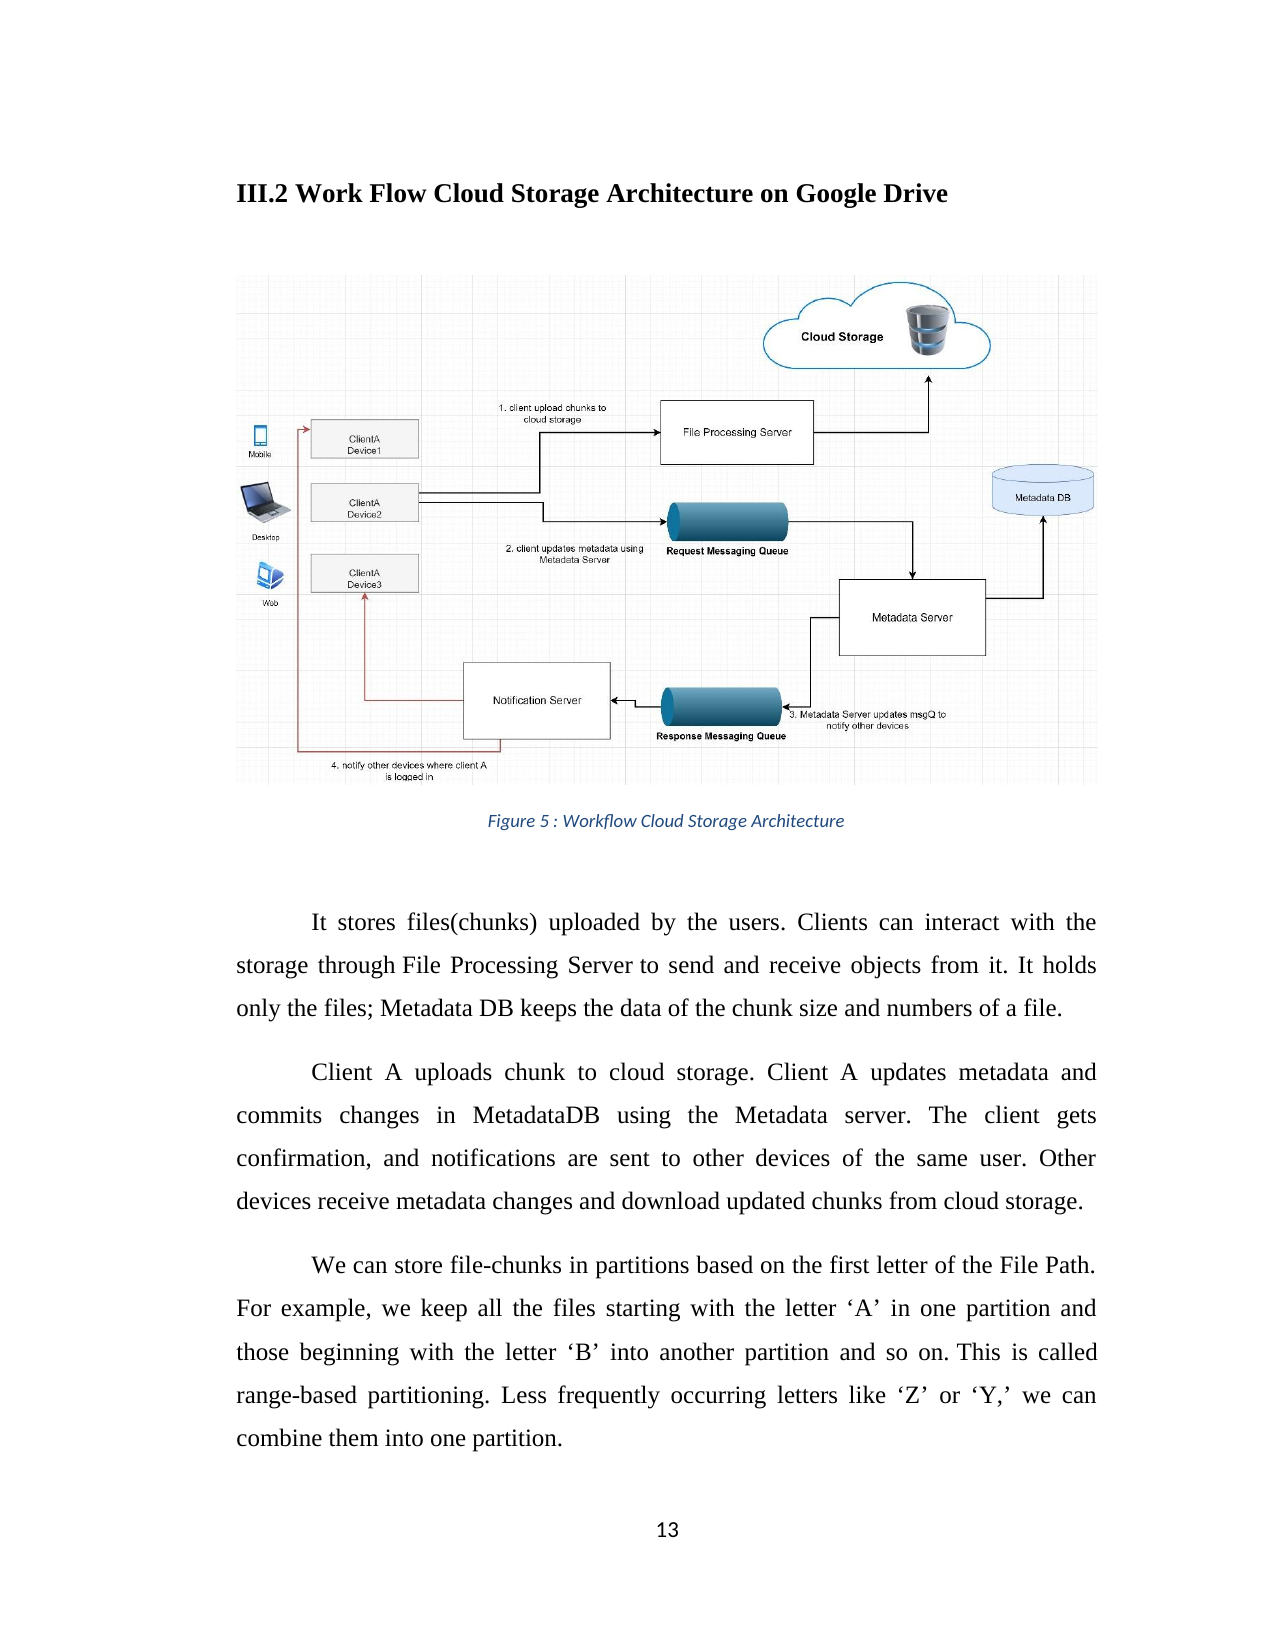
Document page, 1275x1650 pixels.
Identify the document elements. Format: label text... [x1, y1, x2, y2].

subtitle III.2 Work Flow Cloud Storage Architecture on Google Drive [236, 177, 1098, 208]
picture [236, 275, 1098, 785]
text Client A uploads chunk to cloud storage. Client A updates metadata and commits changes in MetadataDB using the Metadata server. The client gets confirmation, and notifications are sent to other devices of the same user. Other devices receive metadata changes and download updated chunks from cloud storage. [236, 1057, 1098, 1215]
text It stores files(chunks) uploaded by the users. Clients can interact with the storage through File Processing Server to send and receive objects from it. It holds only the files; Metadata DB keeps the data of the chunk size and numbers of a file. [236, 907, 1098, 1022]
text We can store file-chunks in partitions based on the first letter of the File Path. For example, we keep all the files starting with the letter ‘A’ in one partition and those beginning with the letter ‘B’ into another partition and so on. This is called range-based partitioning. Less frequently occurring letters like ‘Z’ or ‘Y,’ we can combine them into one partition. [236, 1250, 1098, 1452]
text Figure 5 : Workflow Cloud Storage Architecture [236, 809, 1098, 832]
